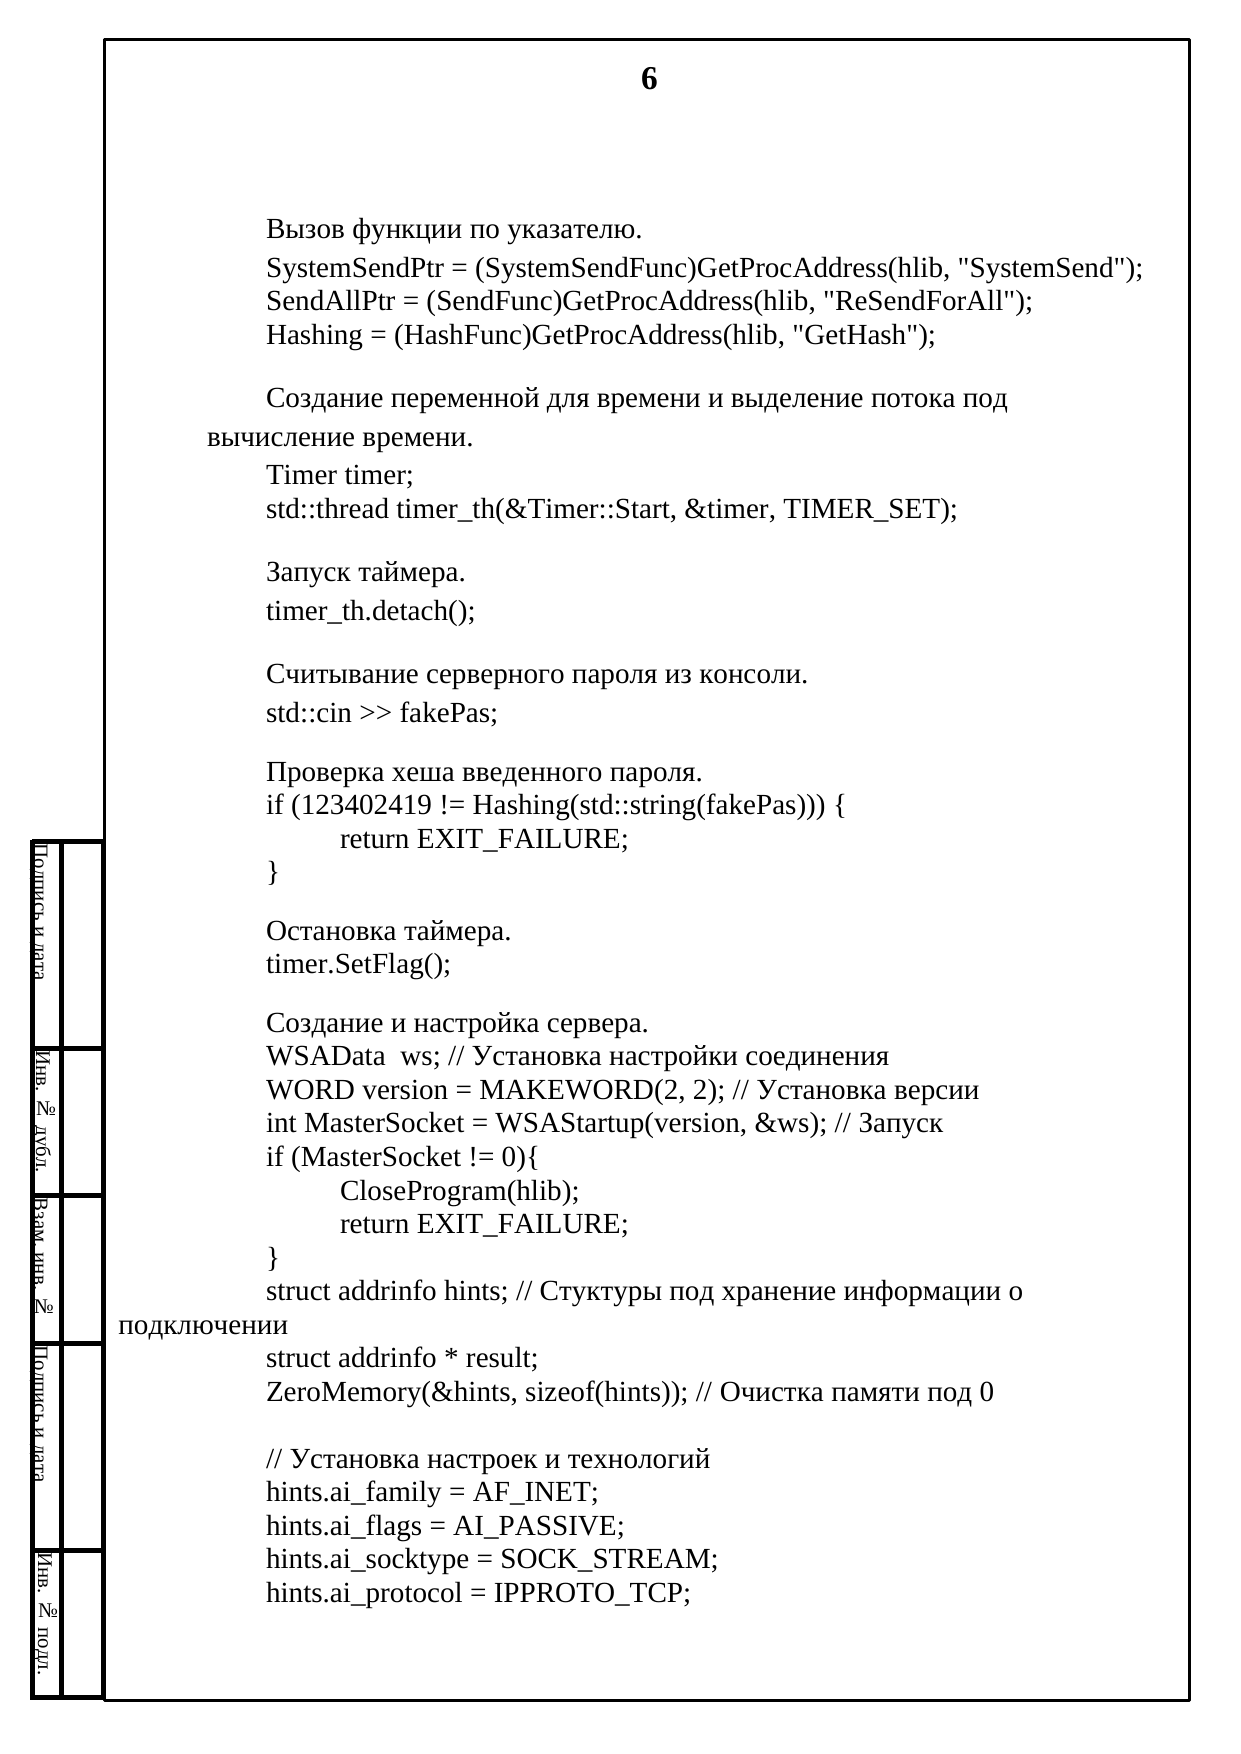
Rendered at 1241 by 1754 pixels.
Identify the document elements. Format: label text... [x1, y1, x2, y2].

text } [118, 1240, 1181, 1273]
text Создание и настройка сервера. [192, 1005, 1181, 1038]
text hints.ai_flags = AI_PASSIVE; [118, 1508, 1181, 1542]
text Timer timer; [192, 457, 1181, 491]
text } [192, 854, 1181, 888]
text Создание переменной для времени и выделение потока под вычисление времени. [207, 380, 1152, 452]
text Hashing = (HashFunc)GetProcAddress(hlib, "GetHash"); [207, 317, 1152, 350]
text return EXIT_FAILURE; [118, 1206, 1181, 1240]
text Проверка хеша введенного пароля. [192, 754, 1181, 787]
text struct addrinfo hints; // Стуктуры под хранение информации о подключении [118, 1273, 1181, 1340]
text struct addrinfo * result; [118, 1340, 1181, 1374]
text // Установка настроек и технологий [118, 1441, 1181, 1474]
text std::thread timer_th(&Timer::Start, &timer, TIMER_SET); [207, 491, 1152, 524]
text WORD version = MAKEWORD(2, 2); // Установка версии [118, 1072, 1181, 1106]
text ZeroMemory(&hints, sizeof(hints)); // Очистка памяти под 0 [118, 1374, 1181, 1407]
text WSAData ws; // Установка настройки соединения [192, 1038, 1181, 1072]
text Вызов функции по указателю. [207, 211, 1152, 245]
text timer_th.detach(); [207, 593, 1152, 627]
text if (123402419 != Hashing(std::string(fakePas))) { [192, 787, 1181, 821]
text hints.ai_family = AF_INET; [118, 1474, 1181, 1508]
text Считывание серверного пароля из консоли. [207, 657, 1152, 690]
text if (MasterSocket != 0){ [118, 1139, 1181, 1173]
text SystemSendPtr = (SystemSendFunc)GetProcAddress(hlib, "SystemSend"); [192, 250, 1181, 283]
text Остановка таймера. [192, 913, 1181, 946]
text std::cin >> fakePas; [192, 695, 1181, 729]
text SendAllPtr = (SendFunc)GetProcAddress(hlib, "ReSendForAll"); [118, 283, 1181, 317]
text CloseProgram(hlib); [118, 1173, 1181, 1206]
text int MasterSocket = WSAStartup(version, &ws); // Запуск [118, 1106, 1181, 1139]
text timer.SetFlag(); [192, 946, 1181, 980]
text hints.ai_protocol = IPPROTO_TCP; [118, 1575, 1181, 1609]
text hints.ai_socktype = SOCK_STREAM; [118, 1542, 1181, 1575]
text return EXIT_FAILURE; [118, 821, 1181, 854]
text Запуск таймера. [207, 554, 1152, 588]
